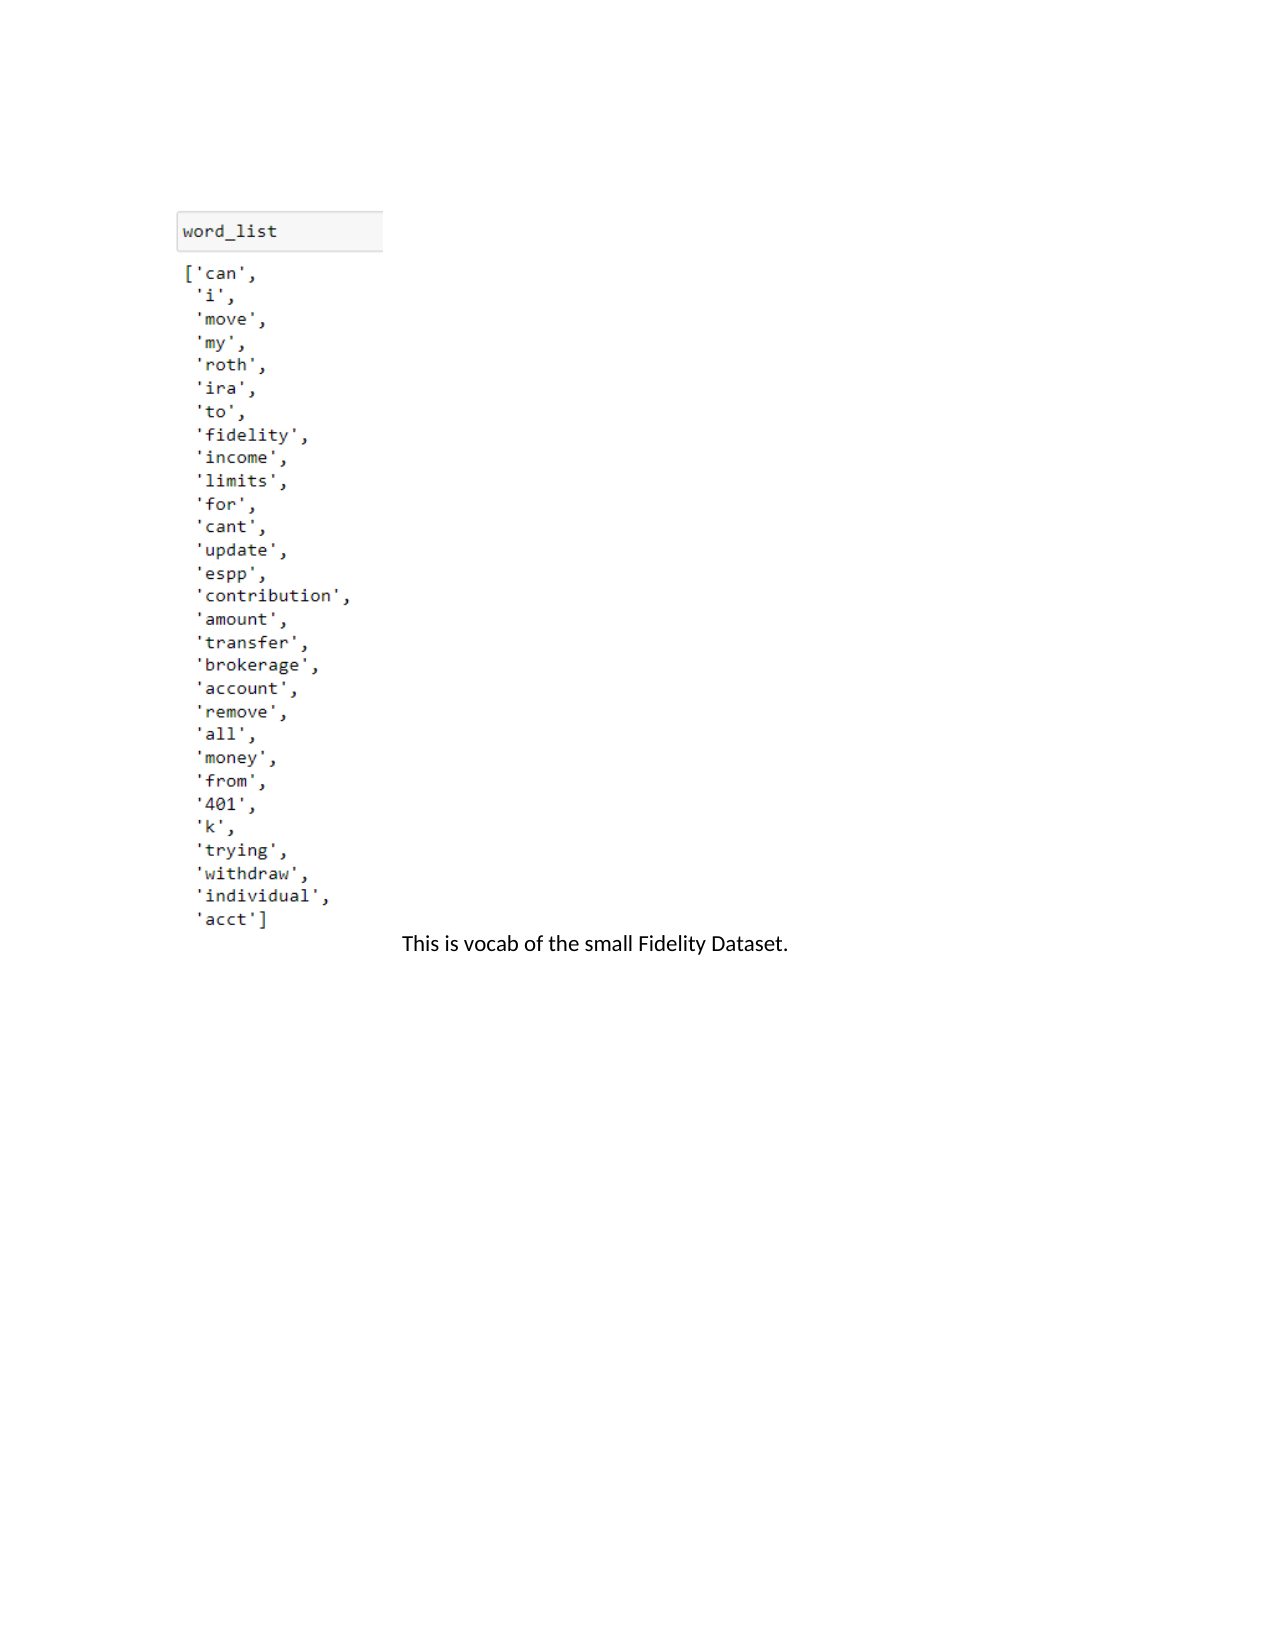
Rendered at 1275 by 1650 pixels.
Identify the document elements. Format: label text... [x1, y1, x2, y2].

text This is vocab of the small Fidelity Dataset. [150, 201, 1125, 957]
